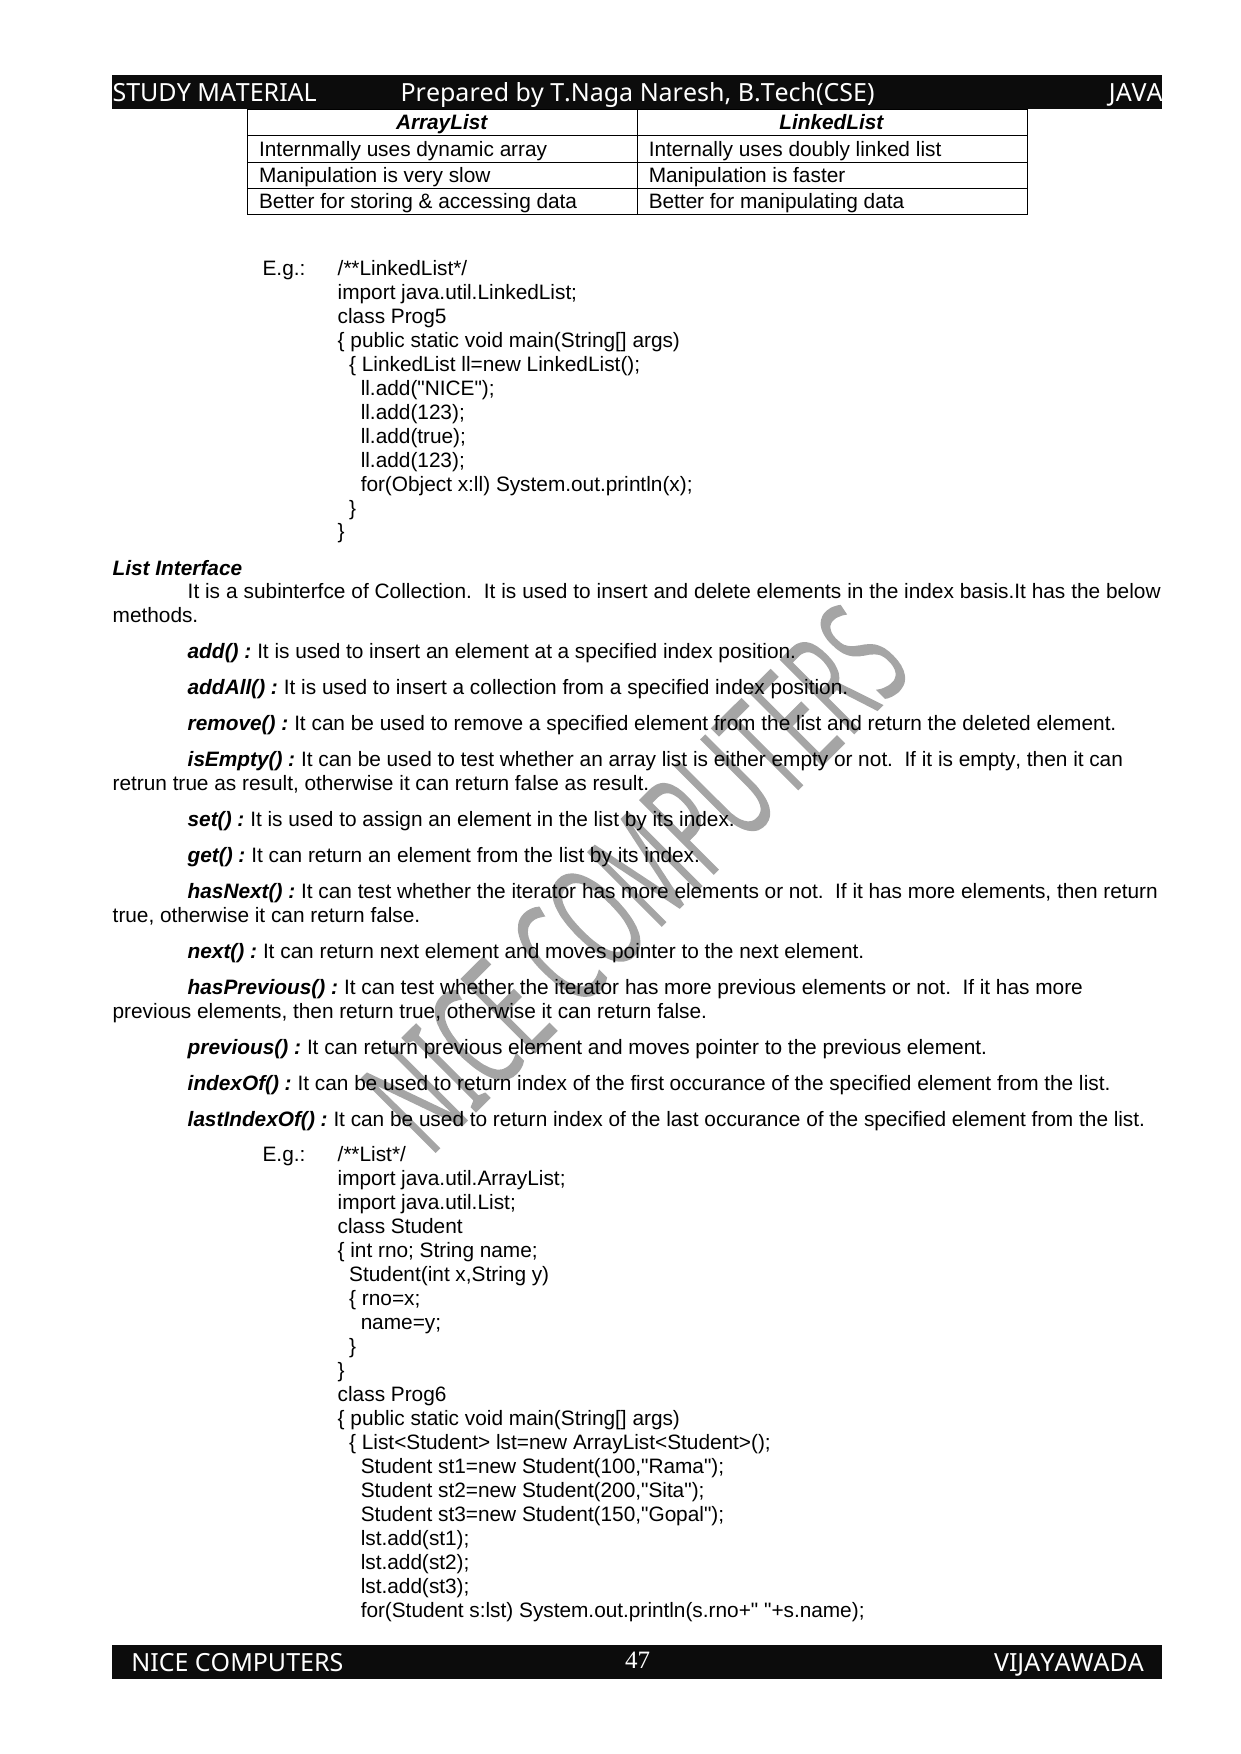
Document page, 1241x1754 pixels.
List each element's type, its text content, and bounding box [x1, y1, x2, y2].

text List Interface [112, 555, 1162, 579]
text import java.util.List; [262, 1190, 1162, 1214]
text lst.add(st1); [262, 1526, 1162, 1549]
text It is a subinterfce of Collection. It is used to insert and delete elements in the index basis.It has the below methods. [112, 579, 1162, 627]
text ll.add(123); [262, 447, 1162, 471]
text E.g.: /**List*/ [187, 1142, 1162, 1166]
text isEmpty() : It can be used to test whether an array list is either empty or not. If it is empty, then it can retrun true as result, otherwise it can return false as result. [112, 747, 1162, 795]
text { LinkedList ll=new LinkedList(); [262, 352, 1162, 376]
text get() : It can return an element from the list by its index. [112, 843, 1162, 867]
text } [262, 1358, 1162, 1382]
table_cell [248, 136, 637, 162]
text { List<Student> lst=new ArrayList<Student>(); [262, 1430, 1162, 1454]
text previous() : It can return previous element and moves pointer to the previous element. [112, 1034, 1162, 1058]
text class Prog5 [262, 304, 1162, 328]
text Student st1=new Student(100,"Rama"); [262, 1454, 1162, 1478]
text hasPrevious() : It can test whether the iterator has more previous elements or not. If it has more previous elements, then return true, otherwise it can return false. [112, 974, 1162, 1022]
text Student st2=new Student(200,"Sita"); [262, 1478, 1162, 1502]
text } [262, 519, 1162, 543]
text lst.add(st3); [262, 1573, 1162, 1597]
text lastIndexOf() : It can be used to return index of the last occurance of the specified element from the list. [187, 1106, 1162, 1130]
text hasNext() : It can test whether the iterator has more elements or not. If it has more elements, then return true, otherwise it can return false. [112, 879, 1162, 927]
text } [262, 1334, 1162, 1358]
text addAll() : It is used to insert a collection from a specified index position. [112, 675, 1162, 699]
text class Prog6 [262, 1382, 1162, 1406]
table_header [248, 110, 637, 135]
text lst.add(st2); [262, 1549, 1162, 1573]
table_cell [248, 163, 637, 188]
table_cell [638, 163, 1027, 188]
text { rno=x; [262, 1286, 1162, 1310]
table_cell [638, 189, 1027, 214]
text Student st3=new Student(150,"Gopal"); [262, 1502, 1162, 1526]
text import java.util.ArrayList; [262, 1166, 1162, 1190]
text add() : It is used to insert an element at a specified index position. [112, 639, 1162, 663]
text ll.add(123); [262, 399, 1162, 423]
text class Student [262, 1214, 1162, 1238]
text ll.add("NICE"); [262, 376, 1162, 399]
text next() : It can return next element and moves pointer to the next element. [112, 939, 1162, 963]
text } [262, 495, 1162, 519]
text { public static void main(String[] args) [262, 1406, 1162, 1430]
text E.g.: /**LinkedList*/ [187, 256, 1162, 280]
text for(Student s:lst) System.out.println(s.rno+" "+s.name); [262, 1597, 1162, 1621]
text ll.add(true); [262, 423, 1162, 447]
text for(Object x:ll) System.out.println(x); [262, 471, 1162, 495]
text { int rno; String name; [262, 1238, 1162, 1262]
text import java.util.LinkedList; [262, 280, 1162, 304]
text indexOf() : It can be used to return index of the first occurance of the specified element from the list. [112, 1070, 1162, 1094]
text Student(int x,String y) [262, 1262, 1162, 1286]
text set() : It is used to assign an element in the list by its index. [112, 807, 1162, 831]
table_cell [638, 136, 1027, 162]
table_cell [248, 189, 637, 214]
text name=y; [262, 1310, 1162, 1334]
text remove() : It can be used to remove a specified element from the list and return the deleted element. [112, 711, 1162, 735]
text { public static void main(String[] args) [262, 328, 1162, 352]
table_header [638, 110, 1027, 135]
